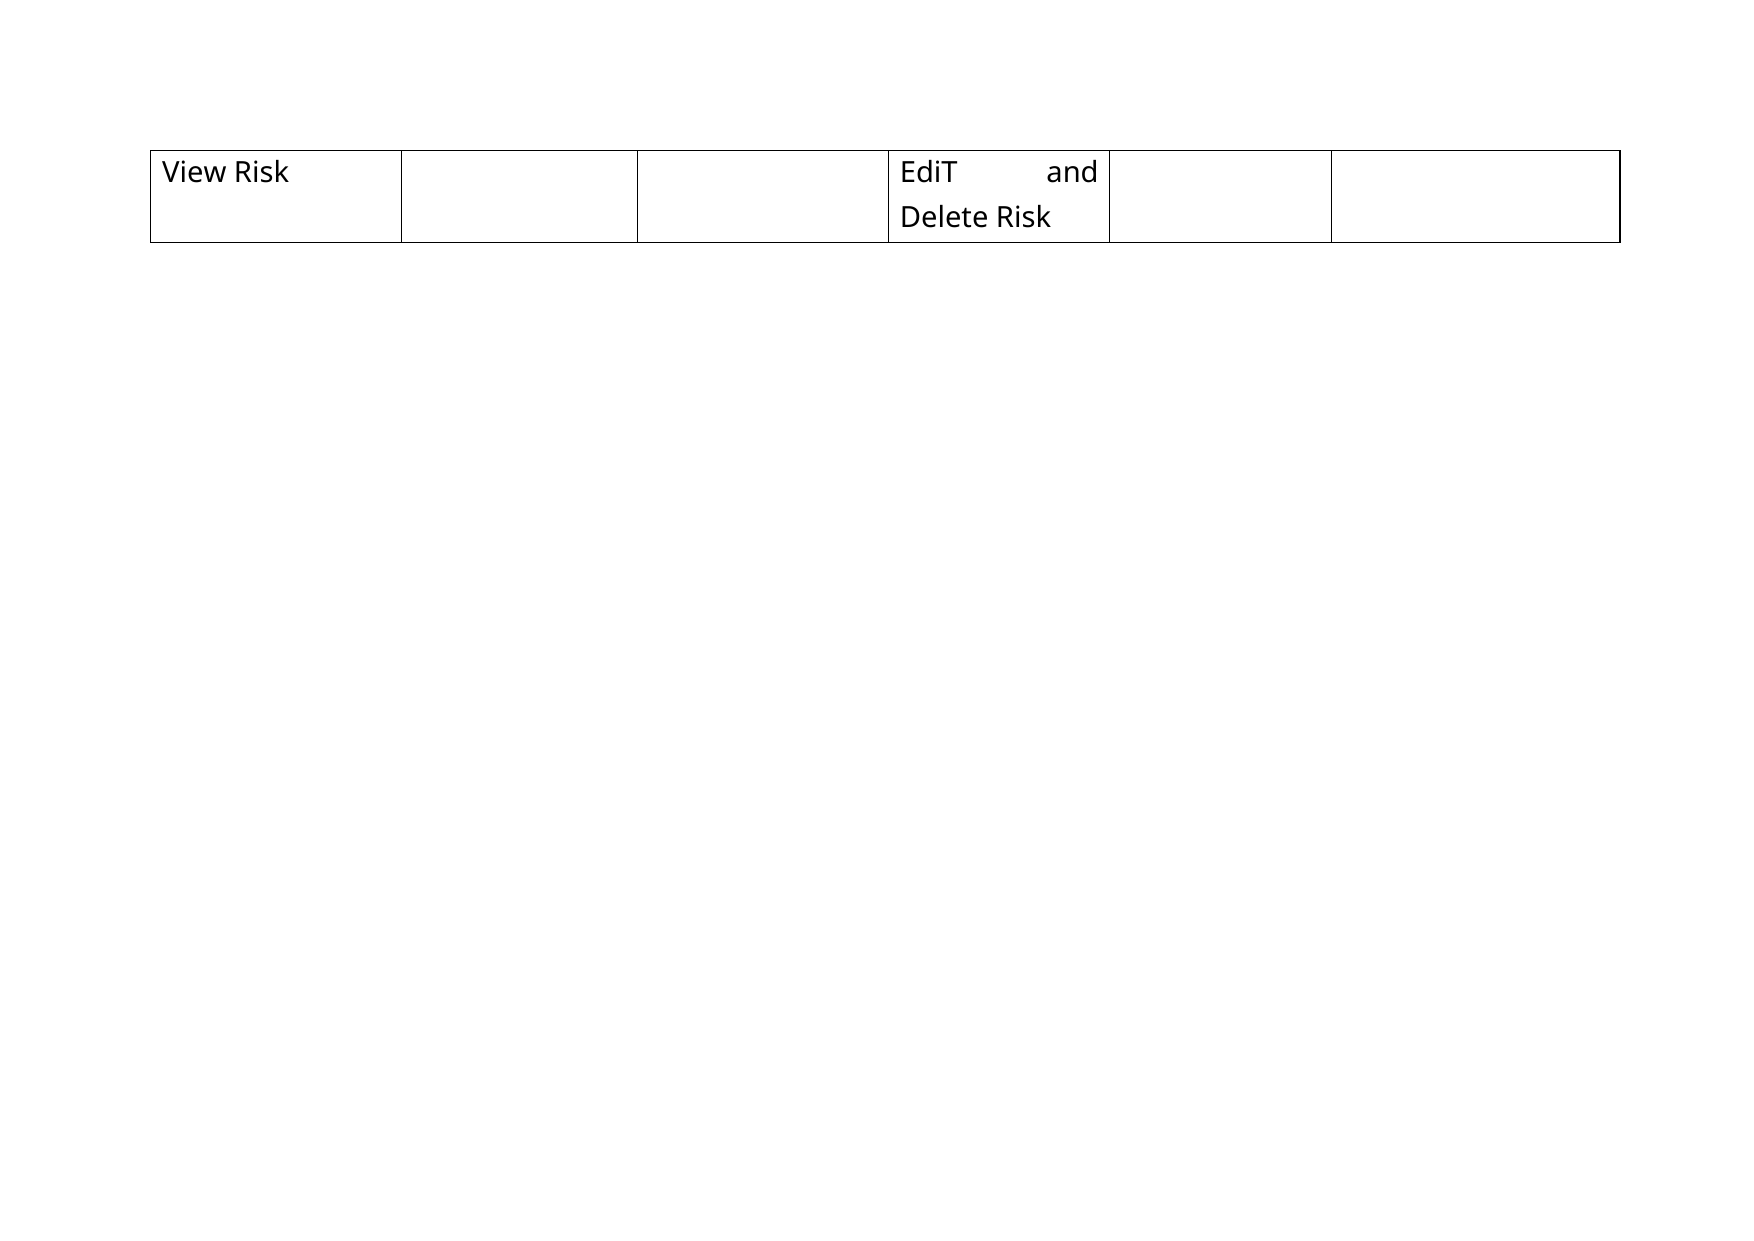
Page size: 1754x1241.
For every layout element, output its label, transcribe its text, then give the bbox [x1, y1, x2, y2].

table_cell EdiT and Delete Risk [889, 151, 1109, 242]
table_cell View Risk [151, 151, 401, 242]
table_cell [1110, 151, 1331, 242]
table_cell [402, 151, 637, 242]
table_cell [638, 151, 888, 242]
table_cell [1332, 151, 1619, 242]
